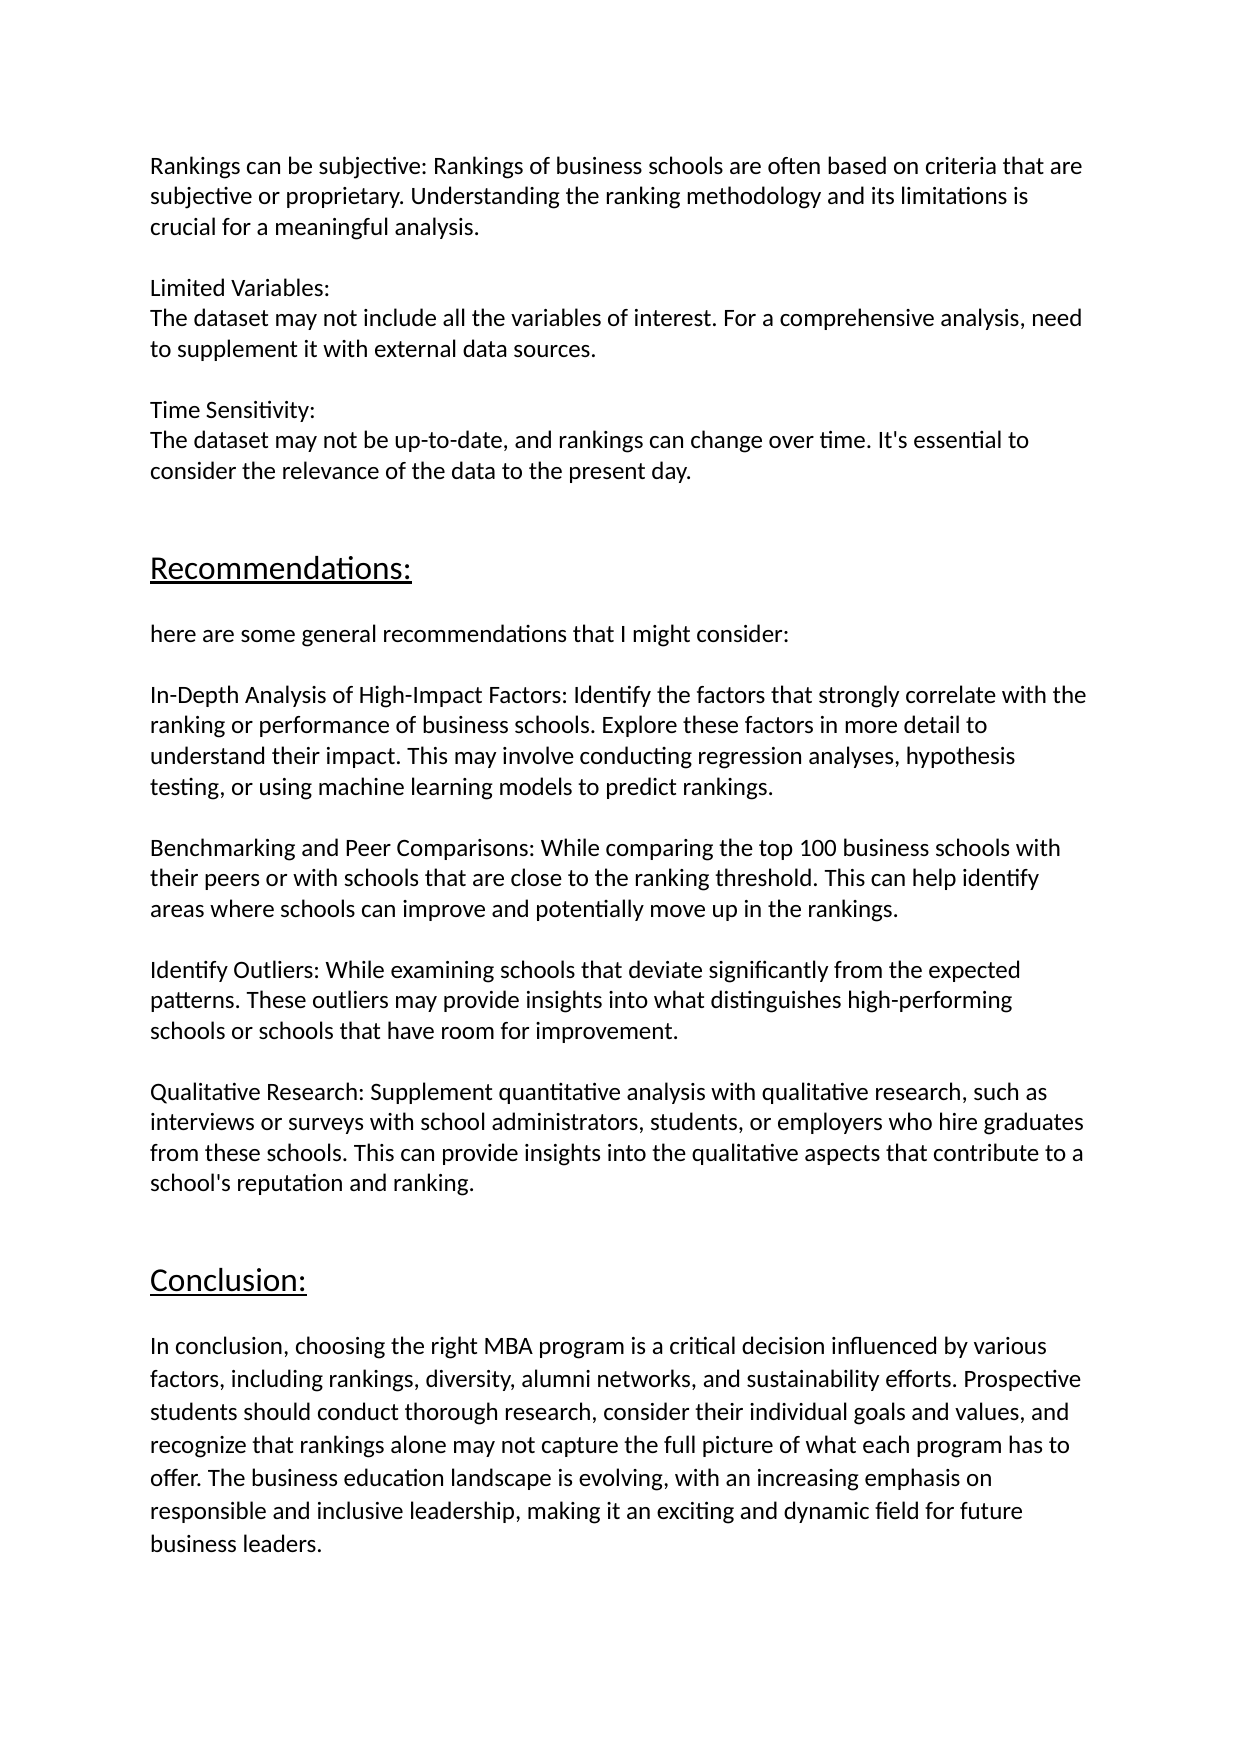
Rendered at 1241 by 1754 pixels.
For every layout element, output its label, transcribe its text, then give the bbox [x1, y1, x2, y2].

text Benchmarking and Peer Comparisons: While comparing the top 100 business schools with their peers or with schools that are close to the ranking threshold. This can help identify areas where schools can improve and potentially move up in the rankings. [150, 832, 1090, 923]
text Limited Variables: [150, 272, 1090, 303]
text In-Depth Analysis of High-Impact Factors: Identify the factors that strongly correlate with the ranking or performance of business schools. Explore these factors in more detail to understand their impact. This may involve conducting regression analyses, hypothesis testing, or using machine learning models to predict rankings. [150, 679, 1090, 801]
text The dataset may not include all the variables of interest. For a comprehensive analysis, need to supplement it with external data sources. [150, 303, 1090, 364]
text here are some general recommendations that I might consider: [150, 618, 1090, 648]
text Rankings can be subjective: Rankings of business schools are often based on criteria that are subjective or proprietary. Understanding the ranking methodology and its limitations is crucial for a meaningful analysis. [150, 150, 1090, 242]
text Conclusion: [150, 1259, 1090, 1300]
text Identify Outliers: While examining schools that deviate significantly from the expected patterns. These outliers may provide insights into what distinguishes high-performing schools or schools that have room for improvement. [150, 954, 1090, 1045]
text The dataset may not be up-to-date, and rankings can change over time. It's essential to consider the relevance of the data to the present day. [150, 425, 1090, 486]
text Recommendations: [150, 547, 1090, 587]
text Qualitative Research: Supplement quantitative analysis with qualitative research, such as interviews or surveys with school administrators, students, or employers who hire graduates from these schools. This can provide insights into the qualitative aspects that contribute to a school's reputation and ranking. [150, 1076, 1090, 1198]
list In conclusion, choosing the right MBA program is a critical decision influenced by various factors, including rankings, diversity, alumni networks, and sustainability efforts. Prospective students should conduct thorough research, consider their individual goals and values, and recognize that rankings alone may not capture the full picture of what each program has to offer. The business education landscape is evolving, with an increasing emphasis on responsible and inclusive leadership, making it an exciting and dynamic field for future business leaders. [150, 1330, 1090, 1558]
text Time Sensitivity: [150, 394, 1090, 425]
